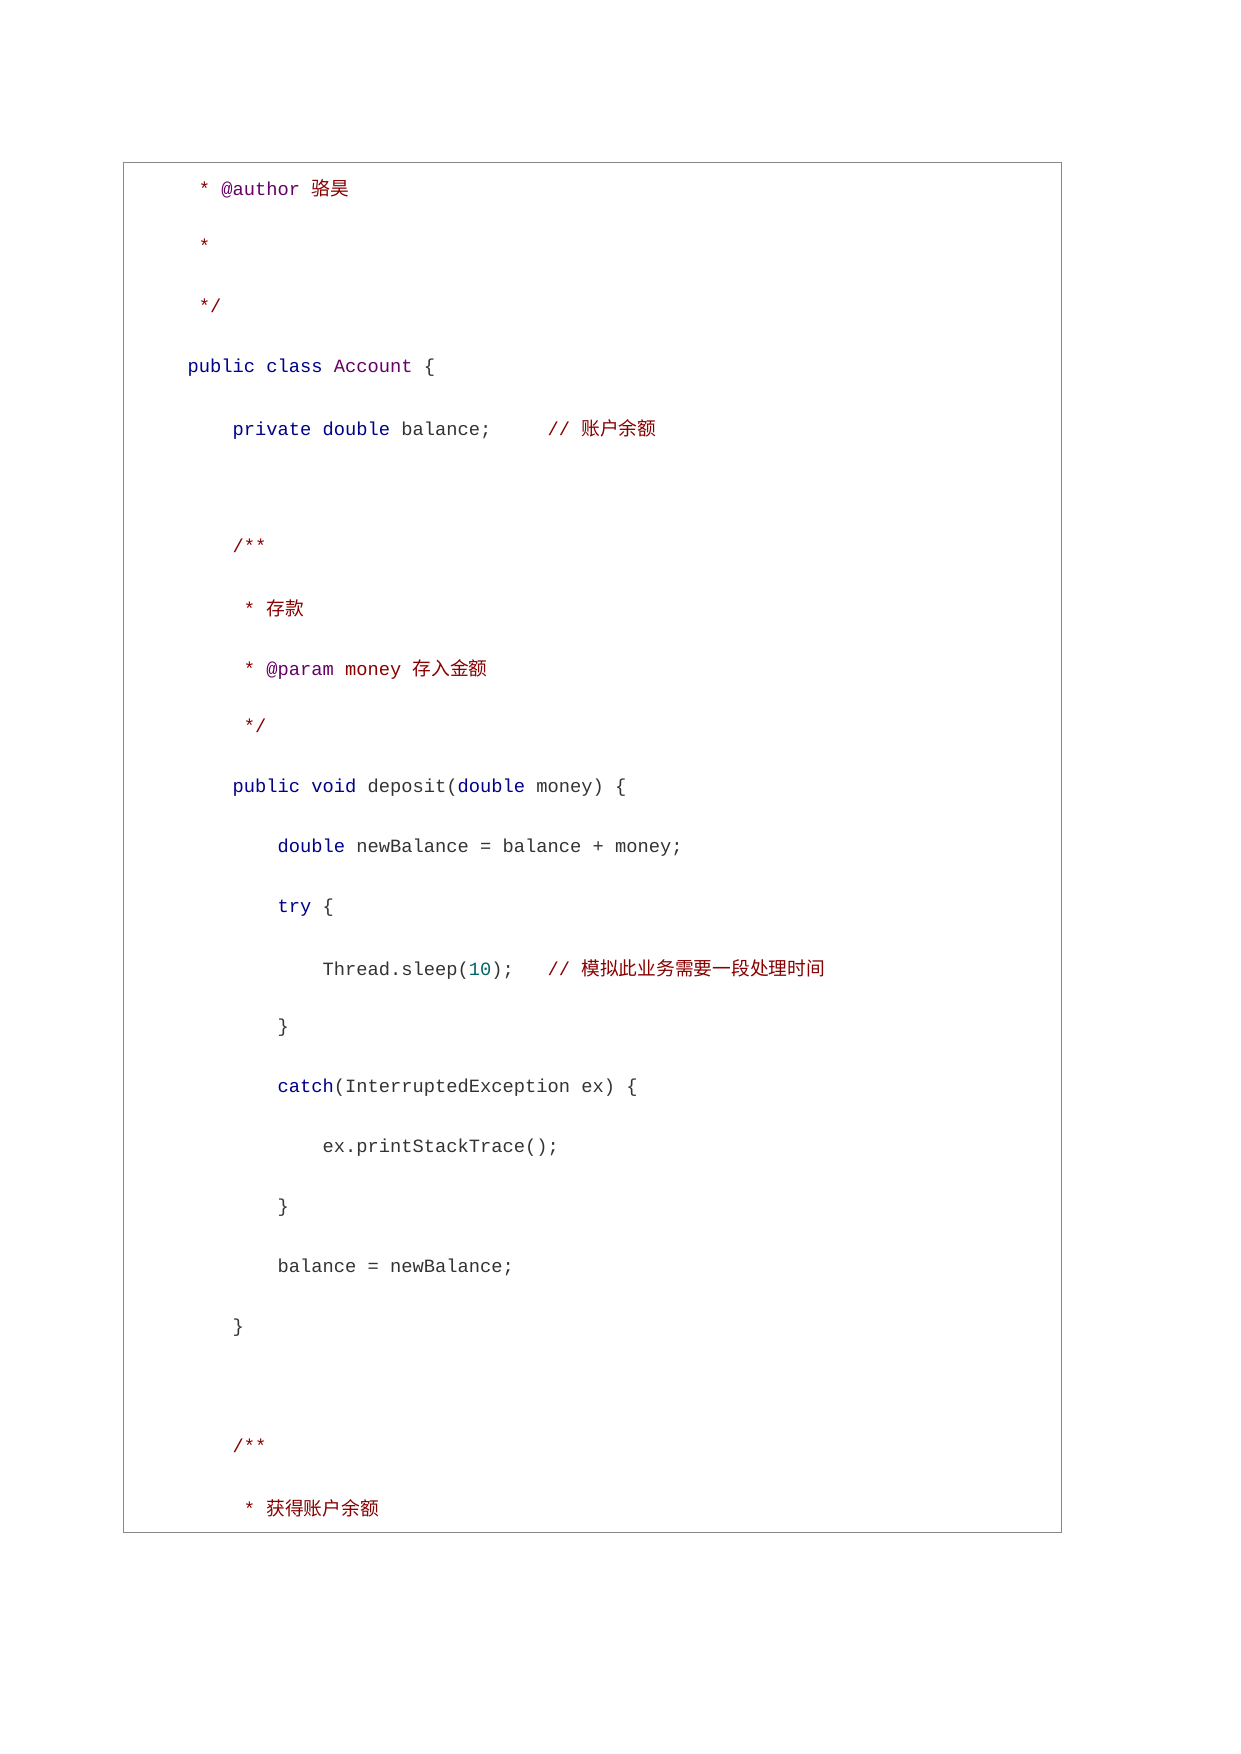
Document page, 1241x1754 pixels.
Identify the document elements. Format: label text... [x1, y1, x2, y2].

text * @param money 存入金额 [124, 642, 1061, 683]
text try { [124, 882, 1061, 923]
text balance = newBalance; [124, 1242, 1061, 1283]
text * [124, 222, 1061, 263]
text public class Account { [124, 342, 1061, 383]
text * 存款 [124, 582, 1061, 623]
text } [124, 1002, 1061, 1043]
text */ [124, 702, 1061, 743]
text } [124, 1302, 1061, 1343]
text public void deposit(double money) { [124, 762, 1061, 803]
text private double balance; // 账户余额 [124, 402, 1061, 443]
text * @author 骆昊 [124, 163, 1061, 203]
text } [124, 1182, 1061, 1223]
text Thread.sleep(10); // 模拟此业务需要一段处理时间 [124, 942, 1061, 983]
text /** [124, 1422, 1061, 1463]
text /** [124, 522, 1061, 563]
text double newBalance = balance + money; [124, 822, 1061, 863]
text catch(InterruptedException ex) { [124, 1062, 1061, 1103]
text */ [124, 282, 1061, 323]
text * 获得账户余额 [124, 1482, 1061, 1532]
text ex.printStackTrace(); [124, 1122, 1061, 1163]
